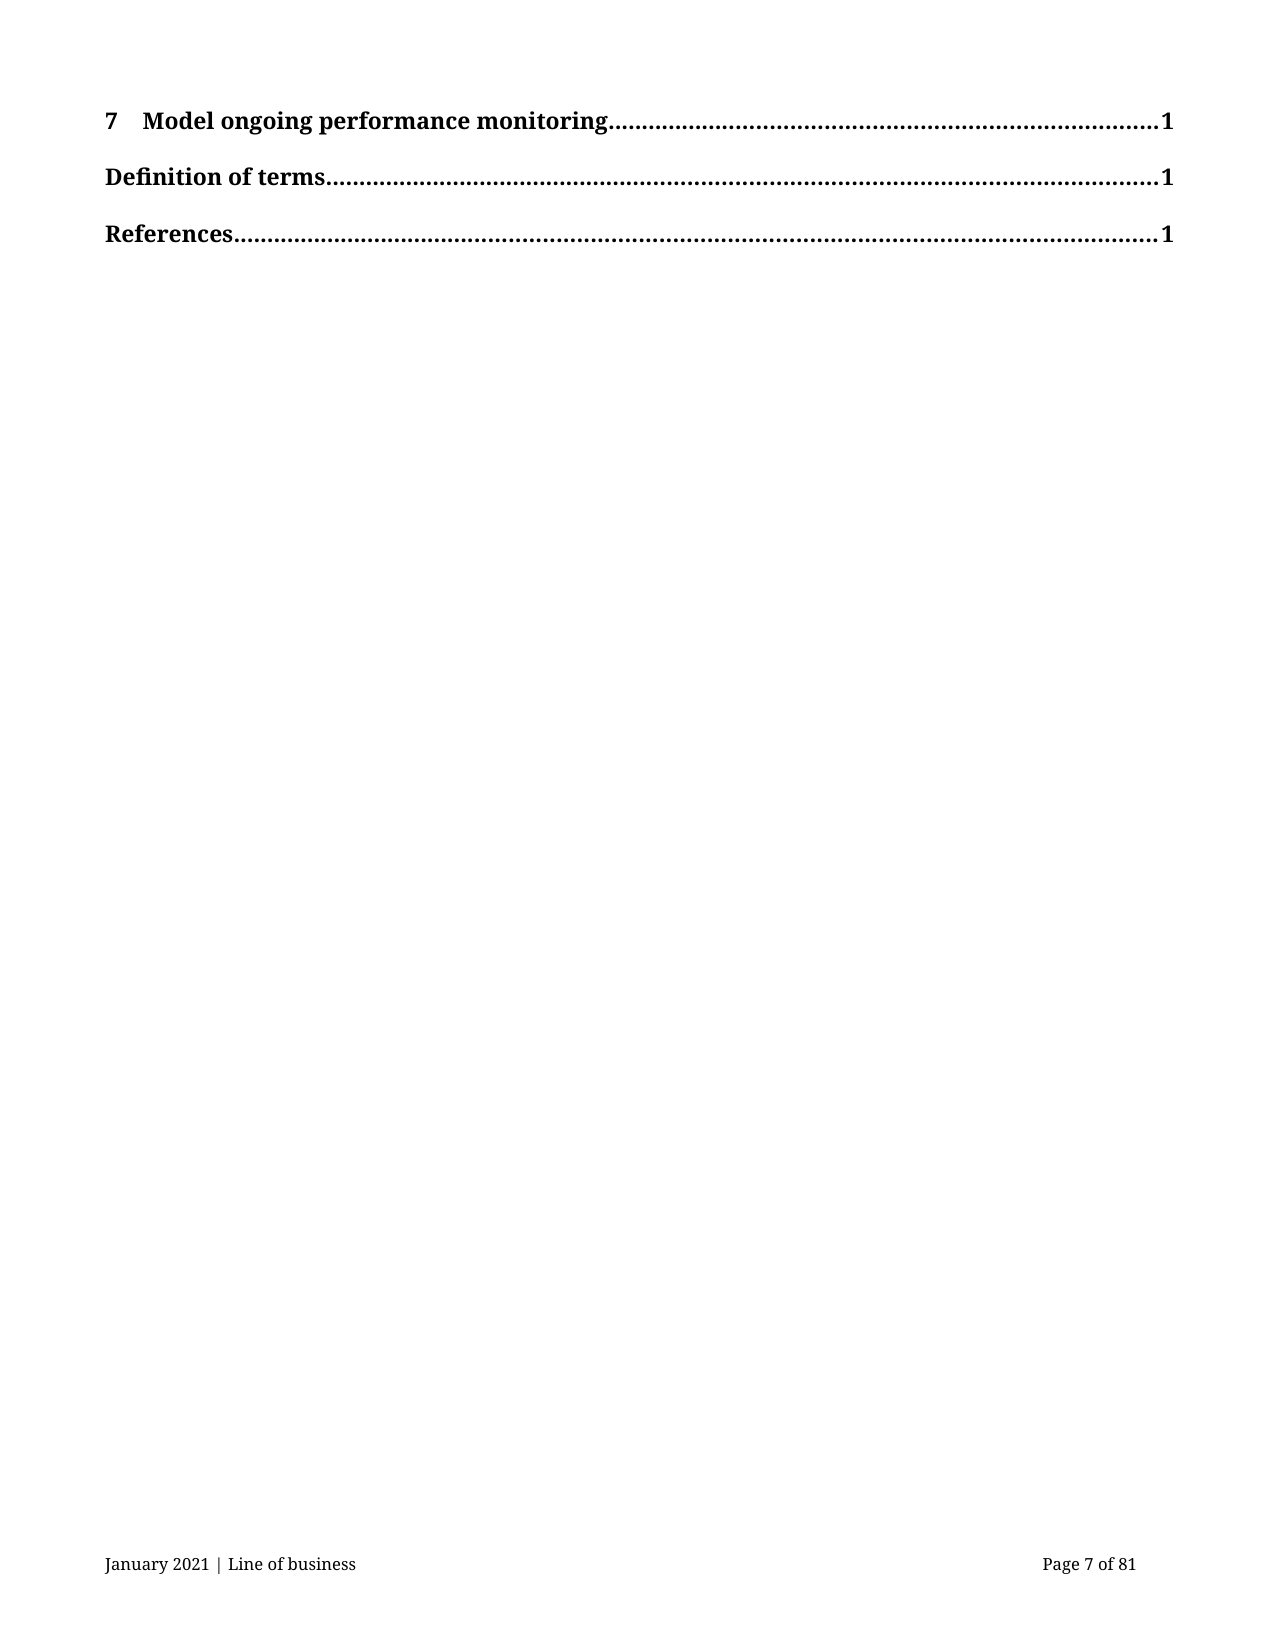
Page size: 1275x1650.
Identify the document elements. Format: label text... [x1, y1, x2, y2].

text Definition of terms 1 [105, 161, 1170, 192]
text References 1 [105, 217, 1170, 249]
text 7 Model ongoing performance monitoring 1 [105, 105, 1170, 136]
